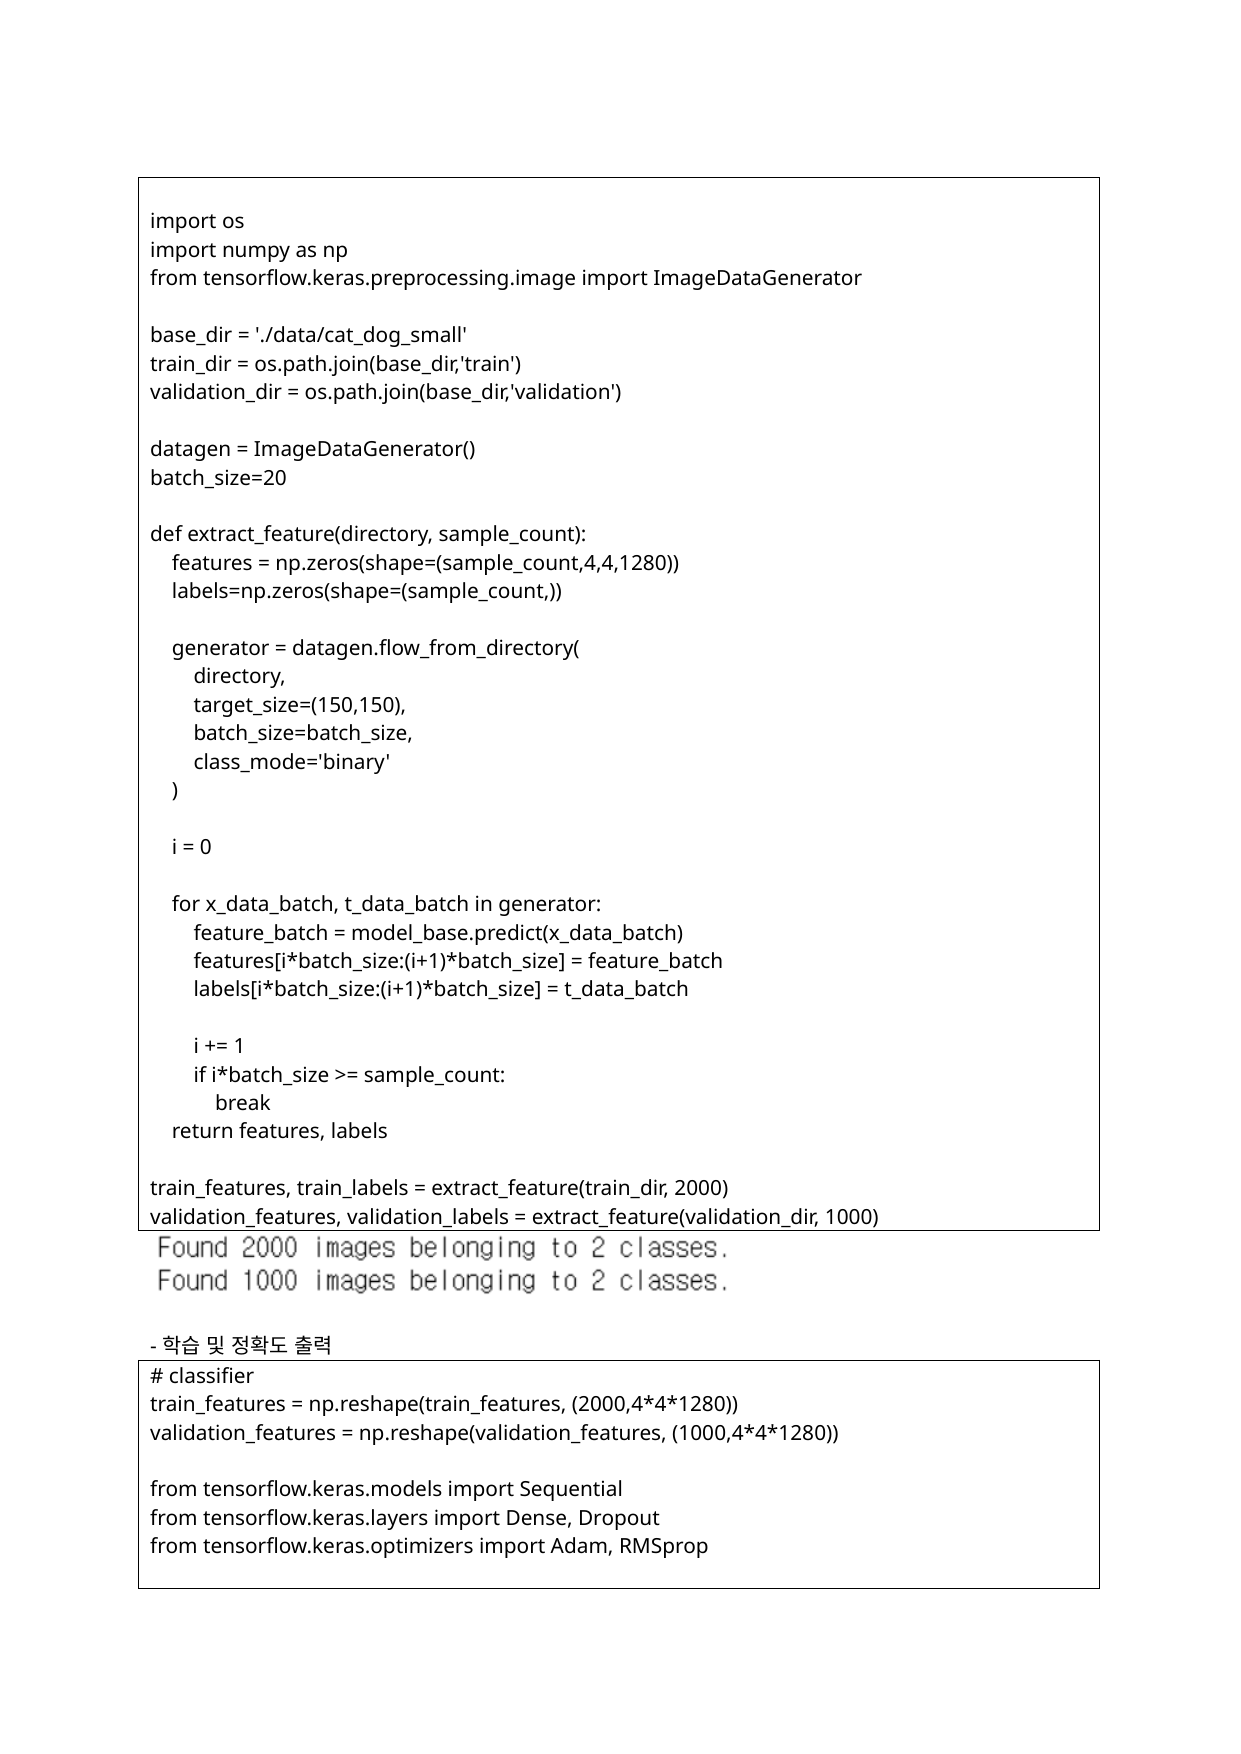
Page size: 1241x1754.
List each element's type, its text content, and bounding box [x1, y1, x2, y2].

picture [150, 1231, 730, 1301]
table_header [139, 178, 1099, 1230]
text - 학습 및 정확도 출력 [150, 1329, 1090, 1360]
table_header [139, 1361, 1099, 1588]
